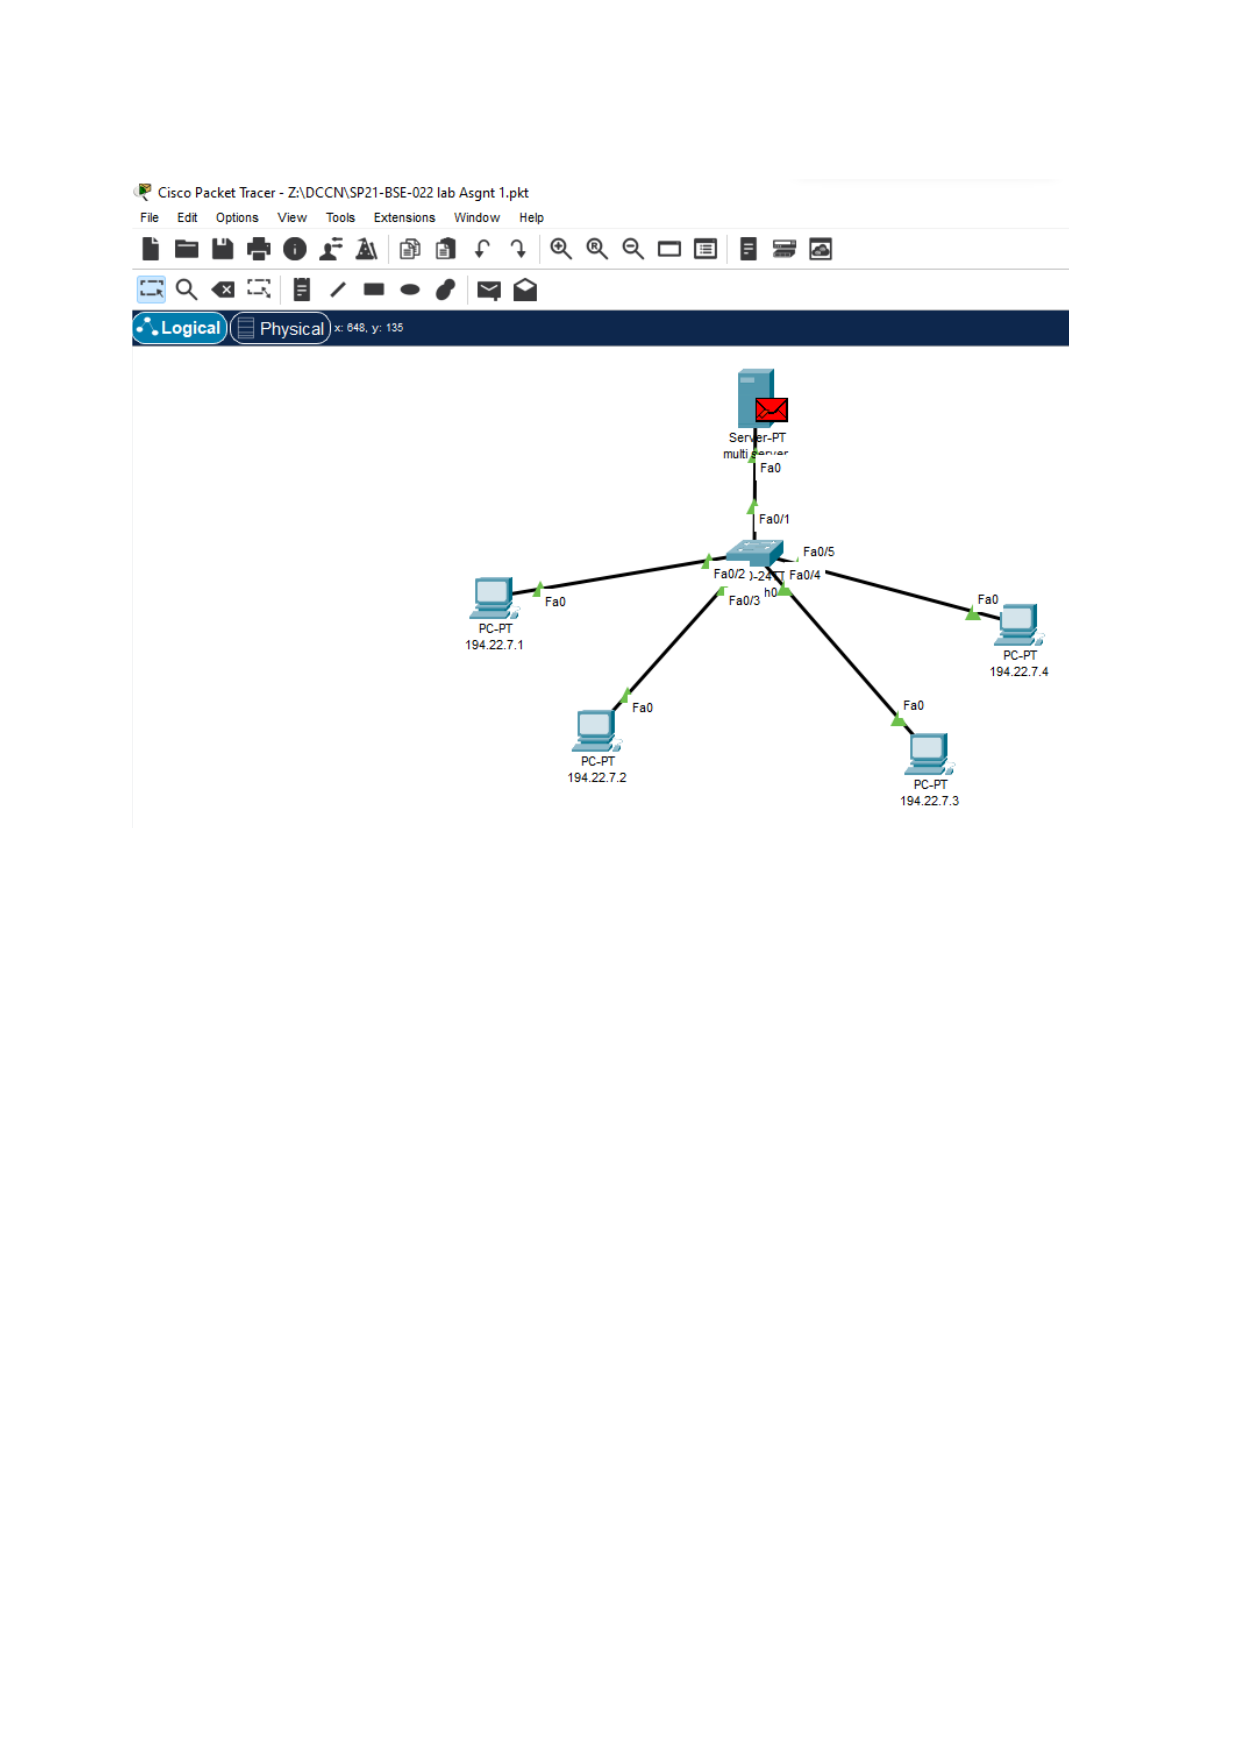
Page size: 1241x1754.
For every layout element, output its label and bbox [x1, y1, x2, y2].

picture [131, 179, 1068, 826]
